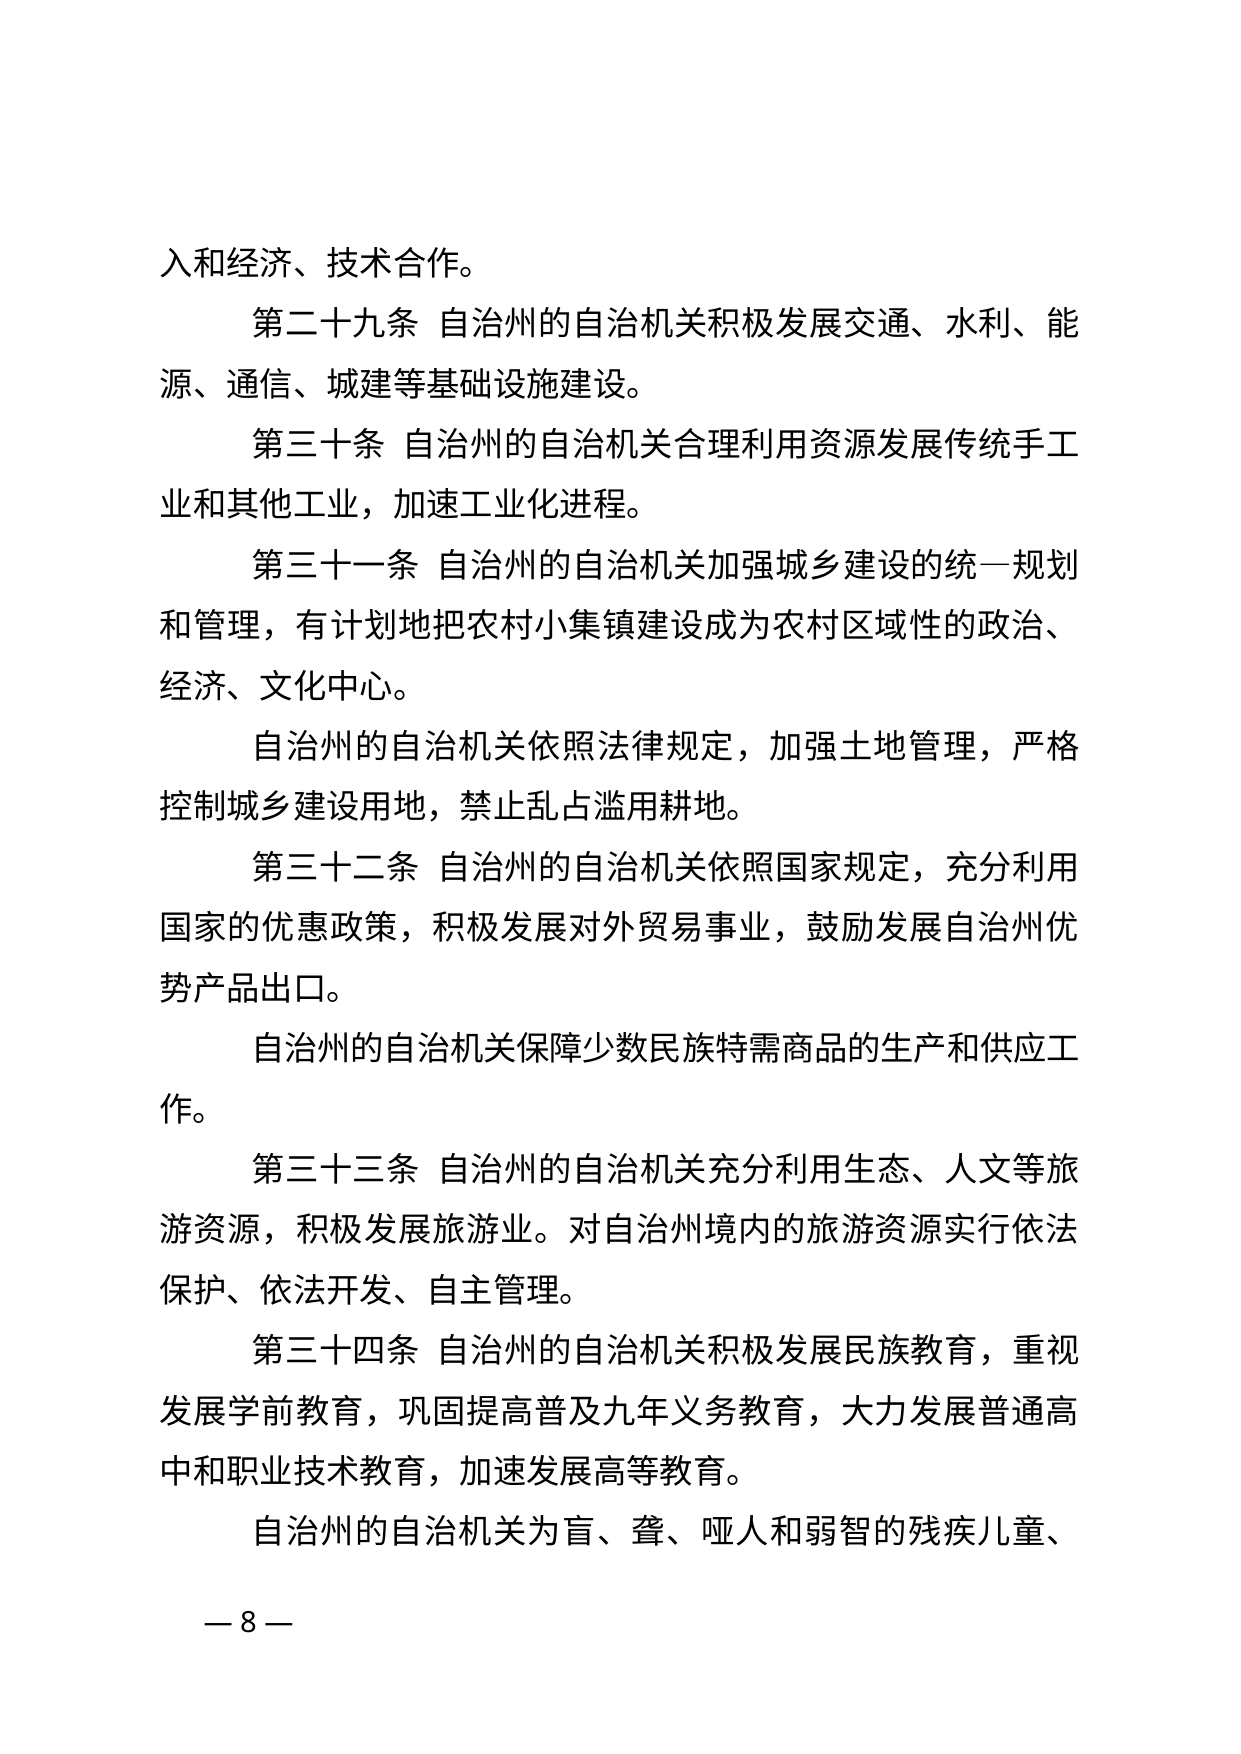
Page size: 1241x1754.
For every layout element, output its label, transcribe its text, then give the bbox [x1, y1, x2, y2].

text 第三十二条 自治州的自治机关依照国家规定，充分利用国家的优惠政策，积极发展对外贸易事业，鼓励发展自治州优势产品出口。 [159, 828, 1081, 1010]
text 第三十四条 自治州的自治机关积极发展民族教育，重视发展学前教育，巩固提高普及九年义务教育，大力发展普通高中和职业技术教育，加速发展高等教育。 [159, 1312, 1081, 1493]
text 第三十三条 自治州的自治机关充分利用生态、人文等旅游资源，积极发展旅游业。对自治州境内的旅游资源实行依法保护、依法开发、自主管理。 [159, 1131, 1081, 1312]
text 第三十条 自治州的自治机关合理利用资源发展传统手工业和其他工业，加速工业化进程。 [159, 406, 1081, 526]
text 自治州的自治机关保障少数民族特需商品的生产和供应工作。 [159, 1010, 1081, 1131]
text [159, 224, 1081, 285]
text 第三十一条 自治州的自治机关加强城乡建设的统—规划和管理，有计划地把农村小集镇建设成为农村区域性的政治、经济、文化中心。 [159, 526, 1081, 708]
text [159, 1493, 1081, 1553]
text 自治州的自治机关依照法律规定，加强土地管理，严格控制城乡建设用地，禁止乱占滥用耕地。 [159, 708, 1081, 828]
text 第二十九条 自治州的自治机关积极发展交通、水利、能源、通信、城建等基础设施建设。 [159, 285, 1081, 406]
